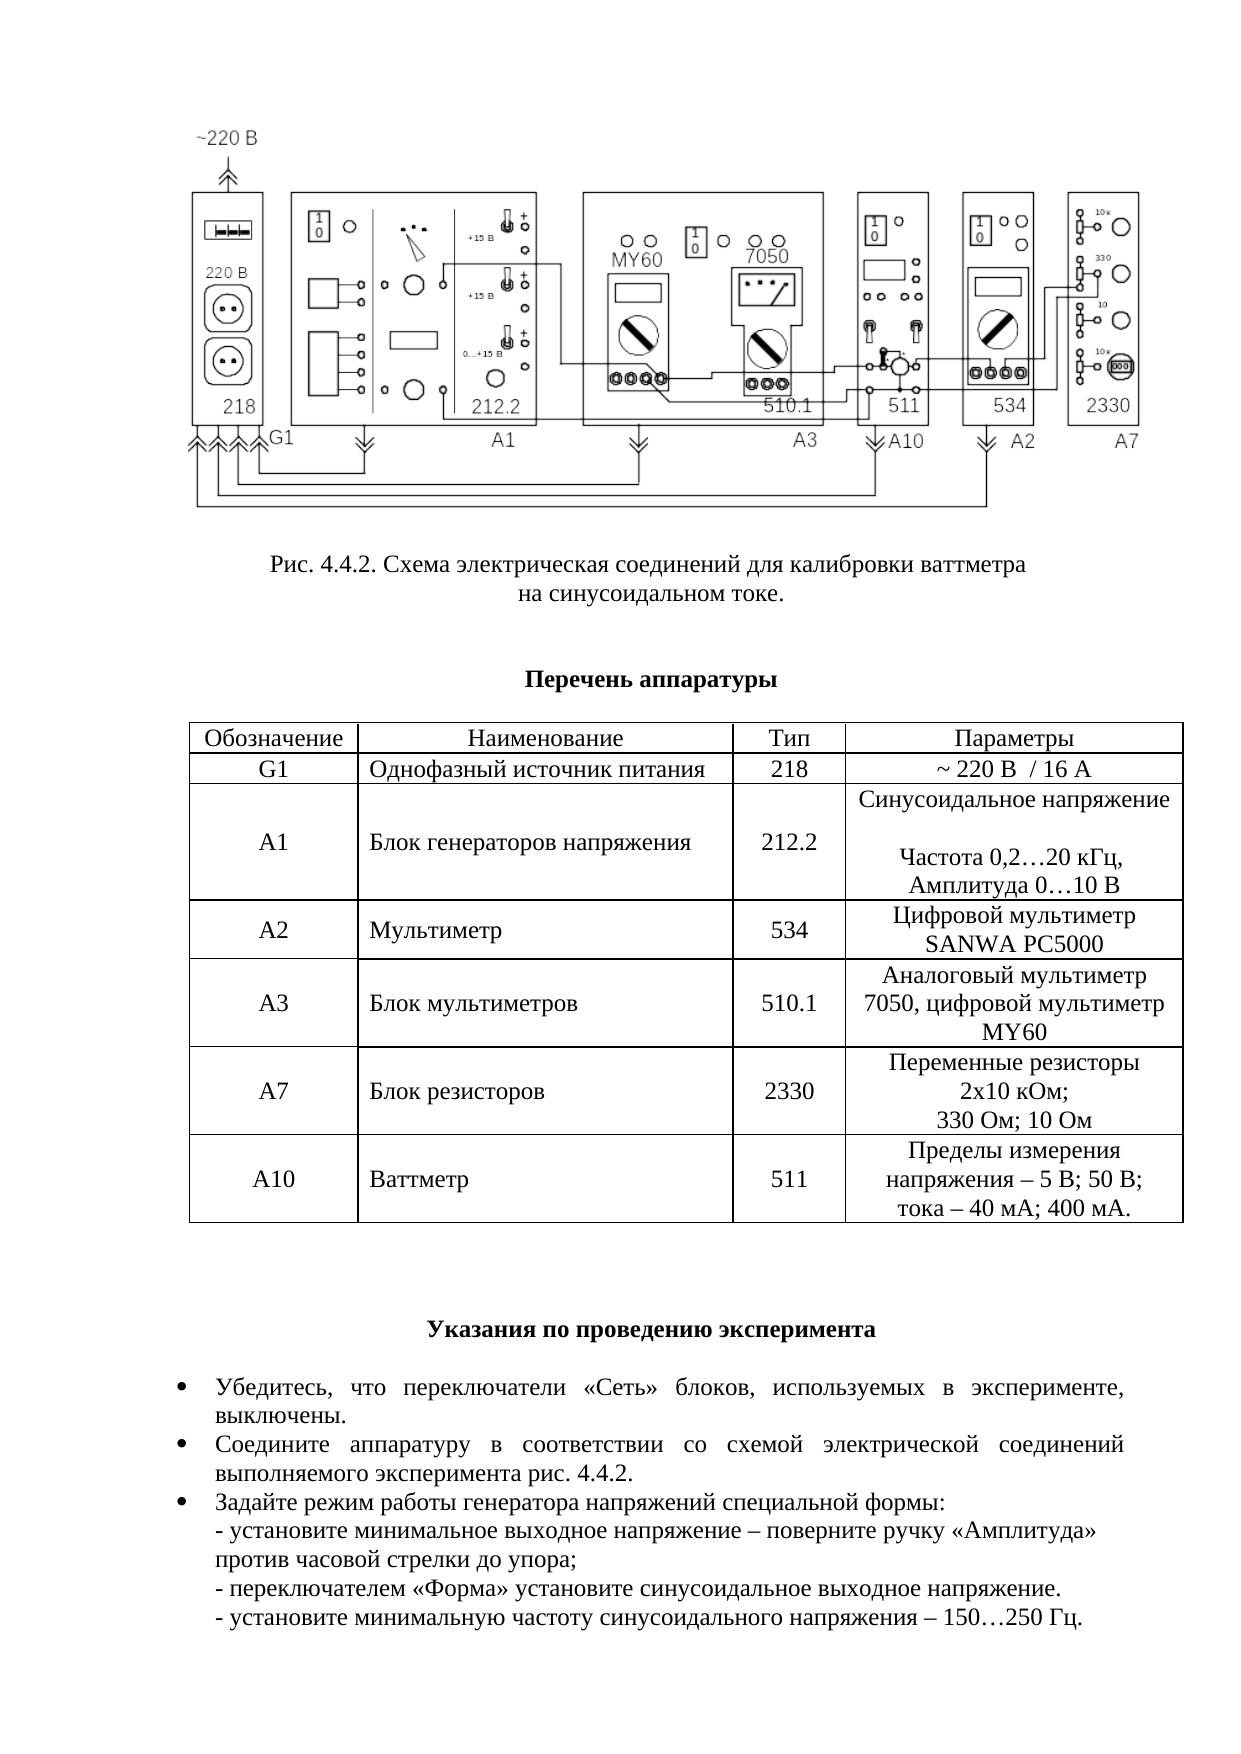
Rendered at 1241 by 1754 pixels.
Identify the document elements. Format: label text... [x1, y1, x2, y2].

table_cell Блок генераторов напряжения [359, 784, 732, 899]
table_cell А1 [190, 784, 357, 899]
table_cell А7 [190, 1047, 357, 1134]
table_cell 218 [734, 754, 845, 782]
table_cell А2 [190, 901, 357, 958]
table_cell А10 [190, 1135, 357, 1222]
table_cell 534 [734, 901, 845, 958]
table_cell Блок мультиметров [359, 960, 732, 1046]
text Перечень аппаратуры [177, 664, 1125, 693]
table_cell Цифровой мультиметр SANWA PC5000 [846, 901, 1182, 958]
list Соедините аппаратуру в соответствии со схемой электрической соединений выполняемого эксперимента рис. 4.4.2. [177, 1429, 1125, 1487]
table_cell 2330 [734, 1048, 845, 1134]
table_cell Ваттметр [359, 1135, 732, 1222]
text Рис. 4.4.2. Схема электрическая соединений для калибровки ваттметра на синусоидальном токе. [177, 549, 1125, 607]
table_header Параметры [846, 723, 1182, 752]
table_cell Аналоговый мультиметр 7050, цифровой мультиметр MY60 [846, 960, 1182, 1046]
table_cell 212.2 [734, 784, 845, 899]
list Задайте режим работы генератора напряжений специальной формы: - установите минимальное выходное напряжение – поверните ручку «Амплитуда» против часовой стрелки до упора; - переключателем «Форма» установите синусоидальное выходное напряжение. - установите минимальную частоту синусоидального напряжения – 150…250 Гц. [177, 1487, 1125, 1631]
table_cell Блок резисторов [359, 1048, 732, 1134]
table_header Наименование [359, 723, 733, 752]
table_cell Пределы измерения напряжения – 5 В; 50 В; тока – 40 мА; 400 мА. [846, 1135, 1182, 1222]
table_header Обозначение [190, 723, 358, 752]
table_cell ~ 220 В / 16 А [846, 754, 1182, 782]
table_cell Переменные резисторы 2х10 кОм; 330 Ом; 10 Ом [846, 1048, 1182, 1134]
table_header Тип [734, 723, 845, 752]
text Указания по проведению эксперимента [177, 1314, 1125, 1343]
table_cell Синусоидальное напряжение Частота 0,2…20 кГц, Амплитуда 0…10 В [846, 784, 1182, 899]
table_cell Однофазный источник питания [359, 754, 732, 782]
table_cell 510.1 [734, 960, 845, 1046]
table_cell G1 [190, 754, 357, 782]
list Убедитесь, что переключатели «Сеть» блоков, используемых в эксперименте, выключены. [177, 1372, 1125, 1429]
table_cell А3 [190, 959, 357, 1046]
table_cell Мультиметр [359, 901, 732, 958]
table_cell 511 [734, 1135, 845, 1222]
